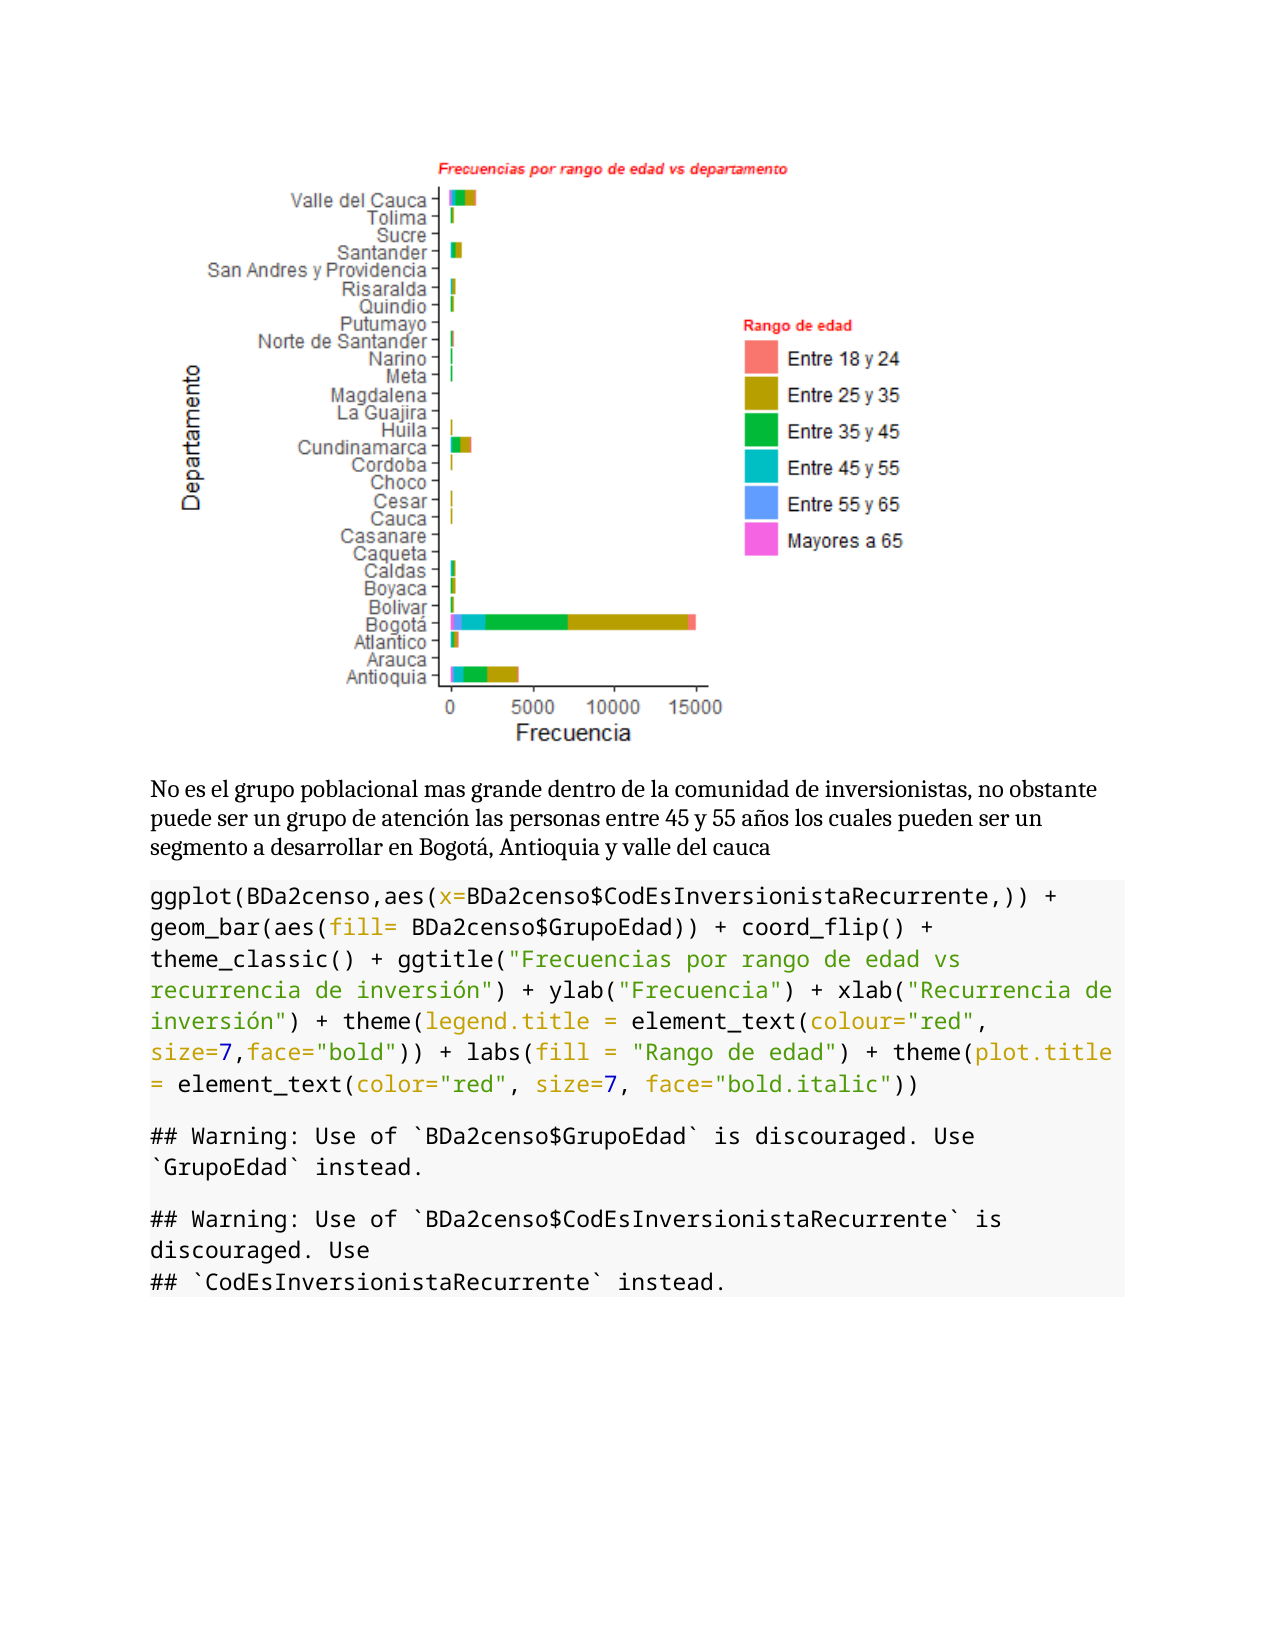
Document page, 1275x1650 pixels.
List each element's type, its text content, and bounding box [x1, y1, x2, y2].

text ggplot(BDa2censo,aes(x=BDa2censo$CodEsInversionistaRecurrente,)) + geom_bar(aes(fill= BDa2censo$GrupoEdad)) + coord_flip() + theme_classic() + ggtitle("Frecuencias por rango de edad vs recurrencia de inversión") + ylab("Frecuencia") + xlab("Recurrencia de inversión") + theme(legend.title = element_text(colour="red", size=7,face="bold")) + labs(fill = "Rango de edad") + theme(plot.title = element_text(color="red", size=7, face="bold.italic")) [920, 880, 1125, 1099]
text ## Warning: Use of `BDa2censo$GrupoEdad` is discouraged. Use `GrupoEdad` instead. [150, 1120, 1125, 1182]
picture [168, 150, 927, 757]
text No es el grupo poblacional mas grande dentro de la comunidad de inversionistas, no obstante puede ser un grupo de atención las personas entre 45 y 55 años los cuales pueden ser un segmento a desarrollar en Bogotá, Antioquia y valle del cauca [150, 775, 1125, 861]
text ## Warning: Use of `BDa2censo$CodEsInversionistaRecurrente` is discouraged. Use ## `CodEsInversionistaRecurrente` instead. [150, 1203, 1125, 1297]
